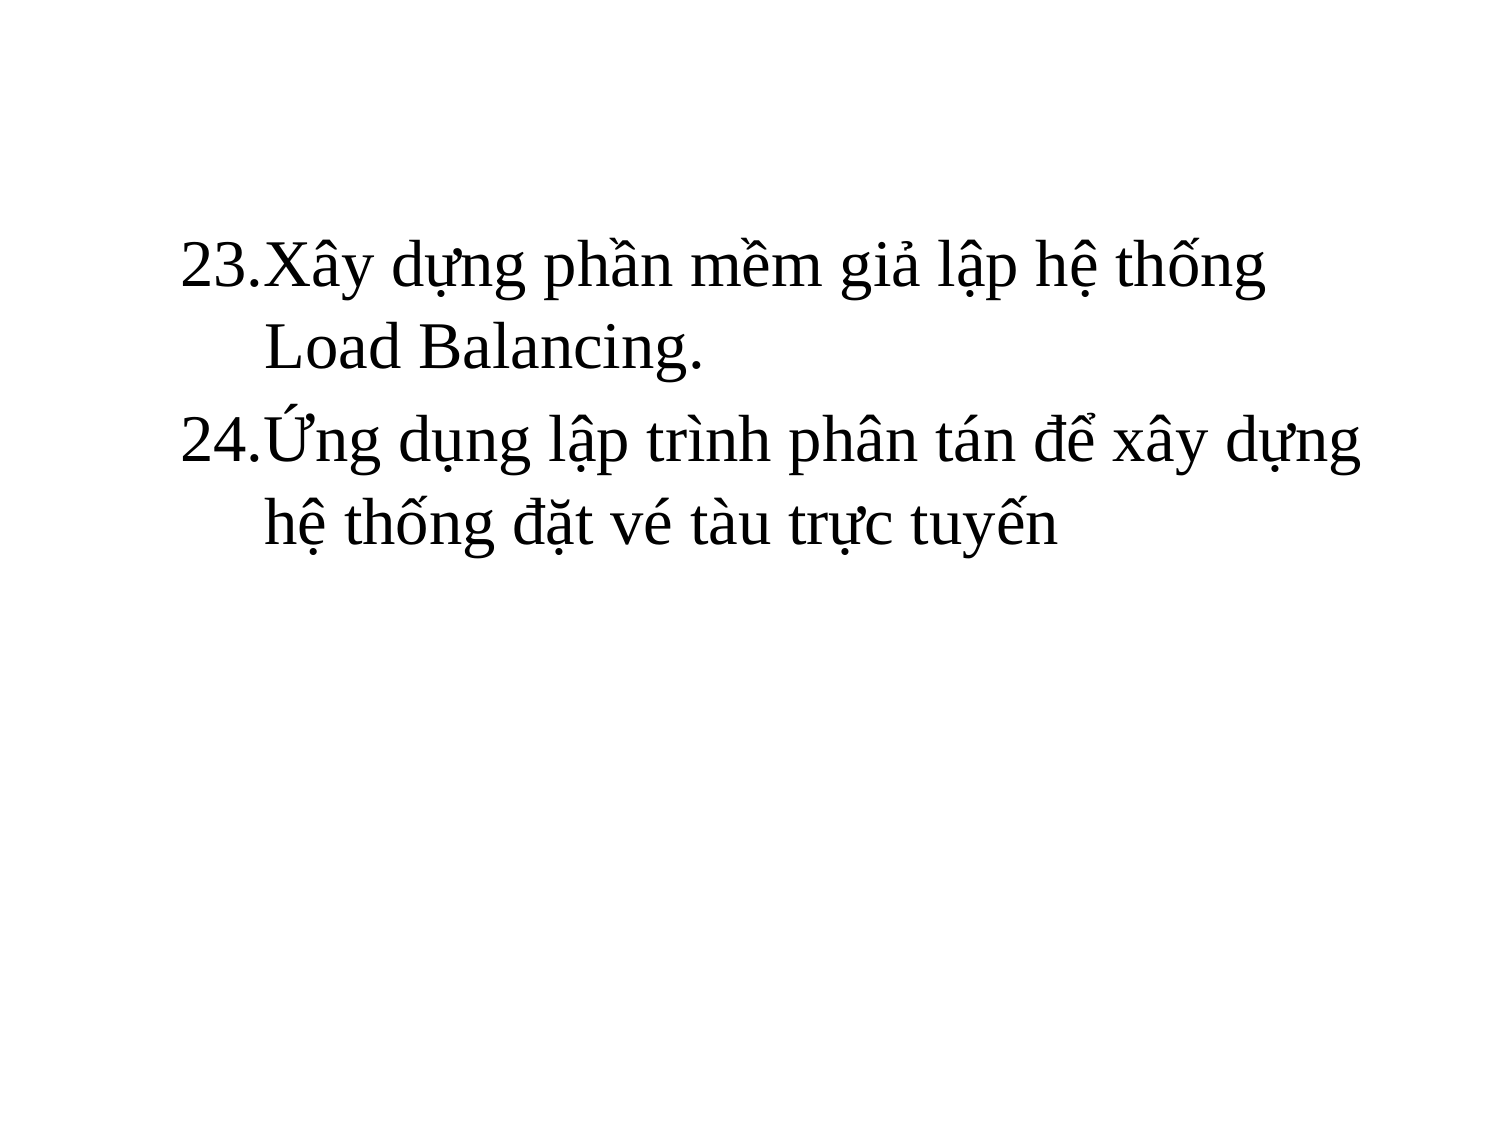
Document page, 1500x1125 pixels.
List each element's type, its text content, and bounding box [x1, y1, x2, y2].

text 23.Xây dựng phần mềm giả lập hệ thống [180, 214, 1410, 305]
text 24.Ứng dụng lập trình phân tán để xây dựng [180, 384, 1410, 481]
text Load Balancing. [264, 305, 1410, 384]
text hệ thống đặt vé tàu trực tuyến [264, 481, 1410, 560]
